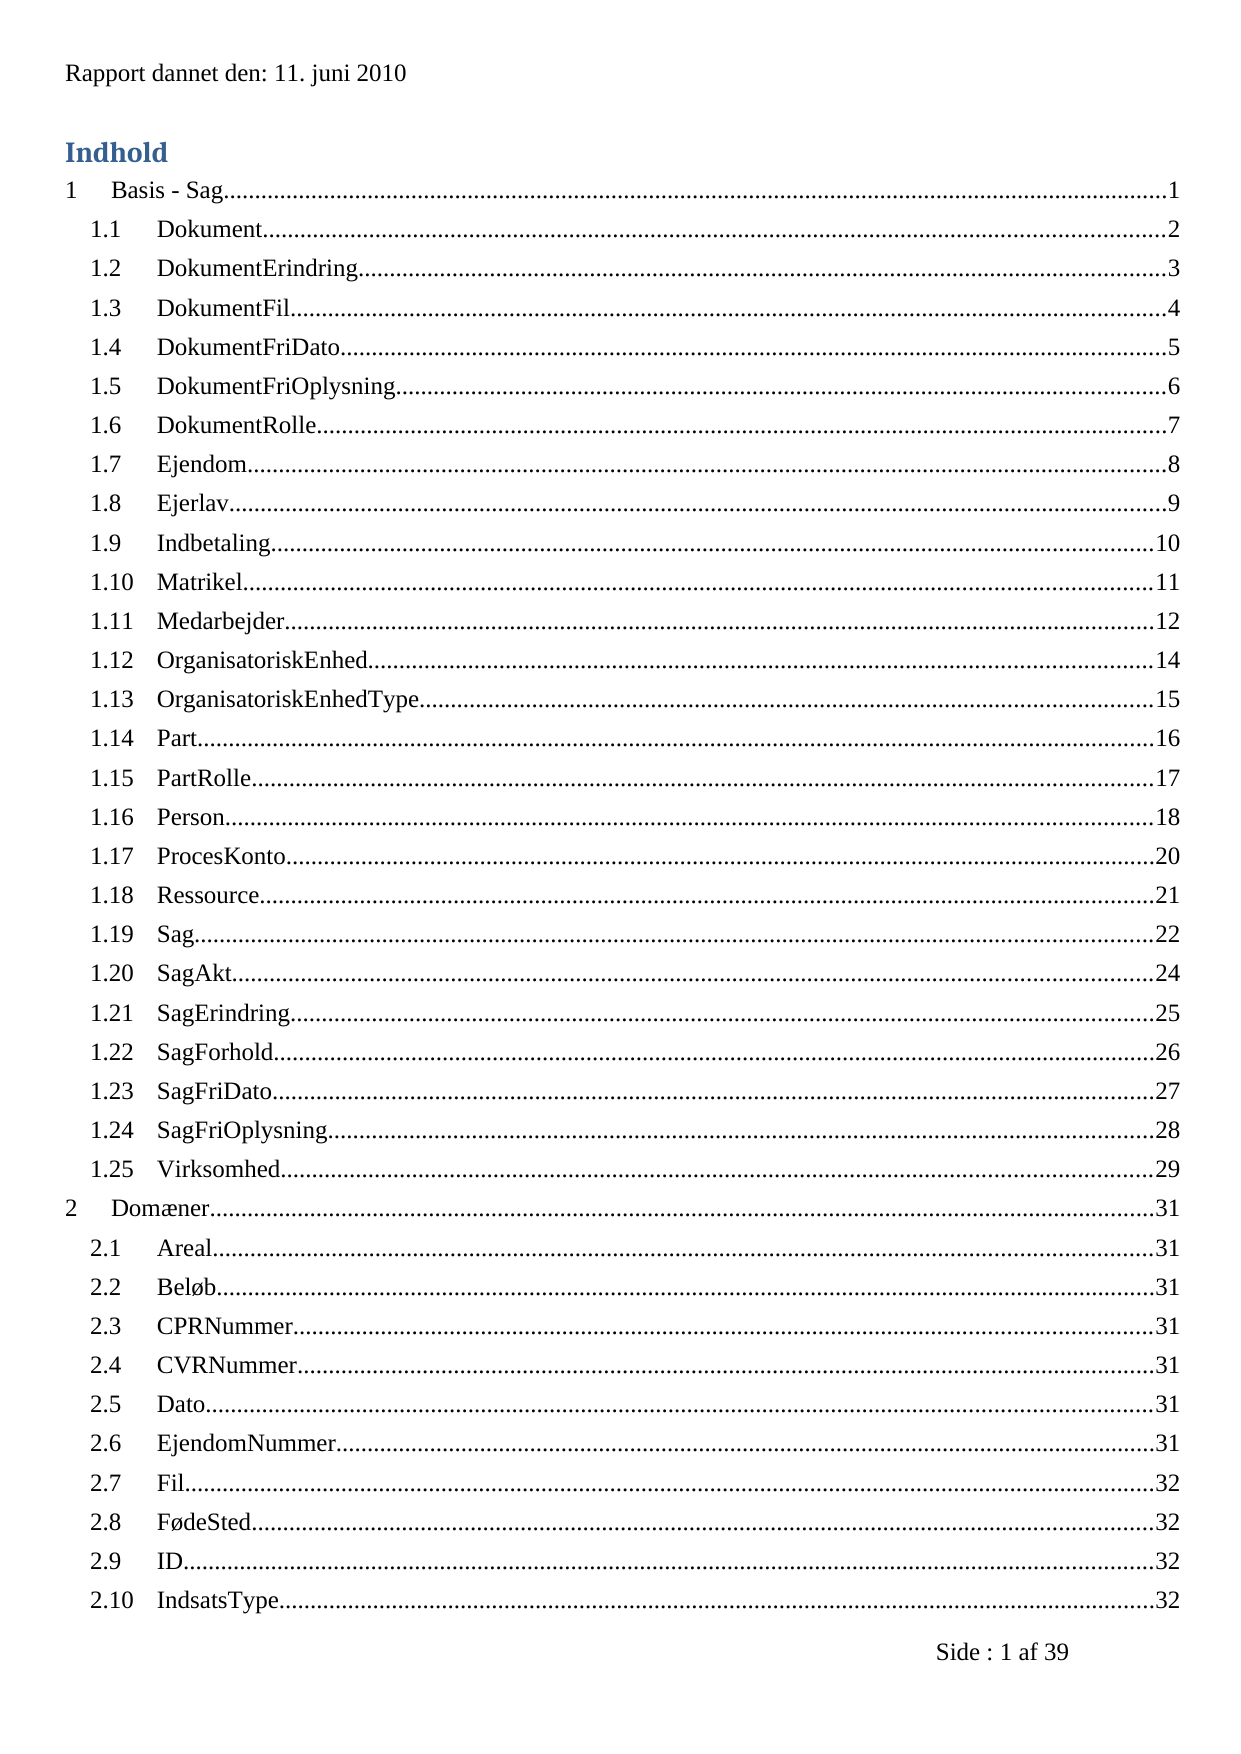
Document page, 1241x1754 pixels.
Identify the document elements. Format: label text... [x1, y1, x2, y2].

text 1.24 SagFriOplysning 28 [90, 1115, 1181, 1144]
text 1.19 Sag 22 [90, 919, 1181, 948]
text 2.4 CVRNummer 31 [90, 1350, 1181, 1379]
text 1.11 Medarbejder 12 [90, 606, 1181, 635]
text 1.6 DokumentRolle 7 [90, 410, 1181, 439]
text 2.9 ID 32 [90, 1546, 1181, 1575]
text 1.18 Ressource 21 [90, 880, 1181, 909]
text 1.3 DokumentFil 4 [90, 293, 1181, 321]
text 1.1 Dokument 2 [90, 214, 1181, 243]
text 2.6 EjendomNummer 31 [90, 1428, 1181, 1457]
text 2 Domæner 31 [65, 1193, 1181, 1222]
text 1.12 OrganisatoriskEnhed 14 [90, 645, 1181, 674]
text 1.15 PartRolle 17 [90, 763, 1181, 791]
text 1.2 DokumentErindring 3 [90, 253, 1181, 282]
text 1.22 SagForhold 26 [90, 1037, 1181, 1066]
text 1.13 OrganisatoriskEnhedType 15 [90, 684, 1181, 713]
subtitle Indhold [65, 137, 1181, 170]
text 1.20 SagAkt 24 [90, 958, 1181, 987]
text 1.4 DokumentFriDato 5 [90, 332, 1181, 361]
text 1.9 Indbetaling 10 [90, 528, 1181, 556]
text 2.5 Dato 31 [90, 1389, 1181, 1418]
text 1.16 Person 18 [90, 802, 1181, 831]
text 1.7 Ejendom 8 [90, 449, 1181, 478]
text 2.3 CPRNummer 31 [90, 1311, 1181, 1340]
text 1.10 Matrikel 11 [90, 567, 1181, 596]
text 1.17 ProcesKonto 20 [90, 841, 1181, 870]
text 2.8 FødeSted 32 [90, 1507, 1181, 1536]
text 1.25 Virksomhed 29 [90, 1154, 1181, 1183]
text 2.2 Beløb 31 [90, 1272, 1181, 1301]
text 1.21 SagErindring 25 [90, 998, 1181, 1026]
text 2.10 IndsatsType 32 [90, 1585, 1181, 1614]
text 1.8 Ejerlav 9 [90, 488, 1181, 517]
text 1.14 Part 16 [90, 723, 1181, 752]
text 1.5 DokumentFriOplysning 6 [90, 371, 1181, 400]
text 2.7 Fil 32 [90, 1468, 1181, 1496]
text 1.23 SagFriDato 27 [90, 1076, 1181, 1105]
text 2.1 Areal 31 [90, 1233, 1181, 1261]
text 1 Basis - Sag 1 [65, 175, 1181, 204]
